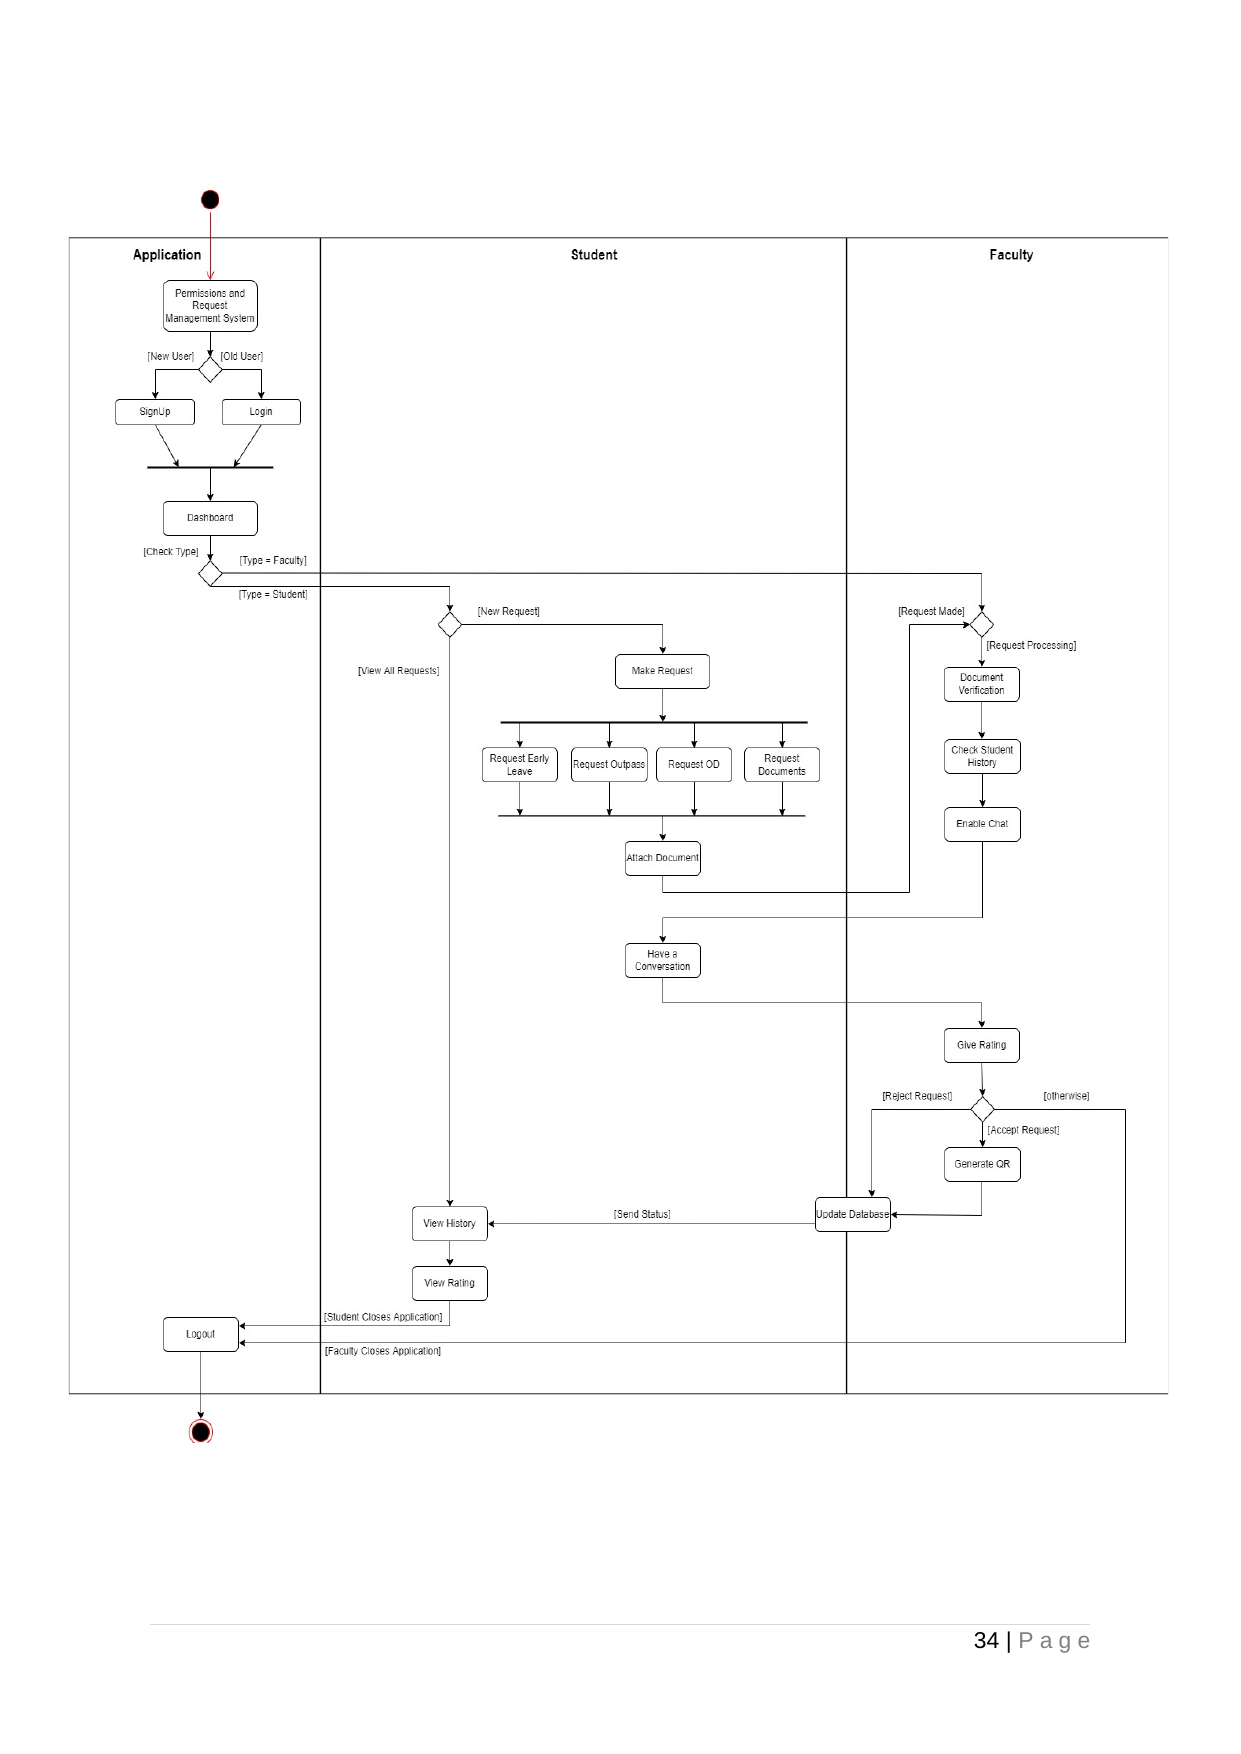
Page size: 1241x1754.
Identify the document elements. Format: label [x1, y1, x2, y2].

picture [68, 186, 1168, 1441]
